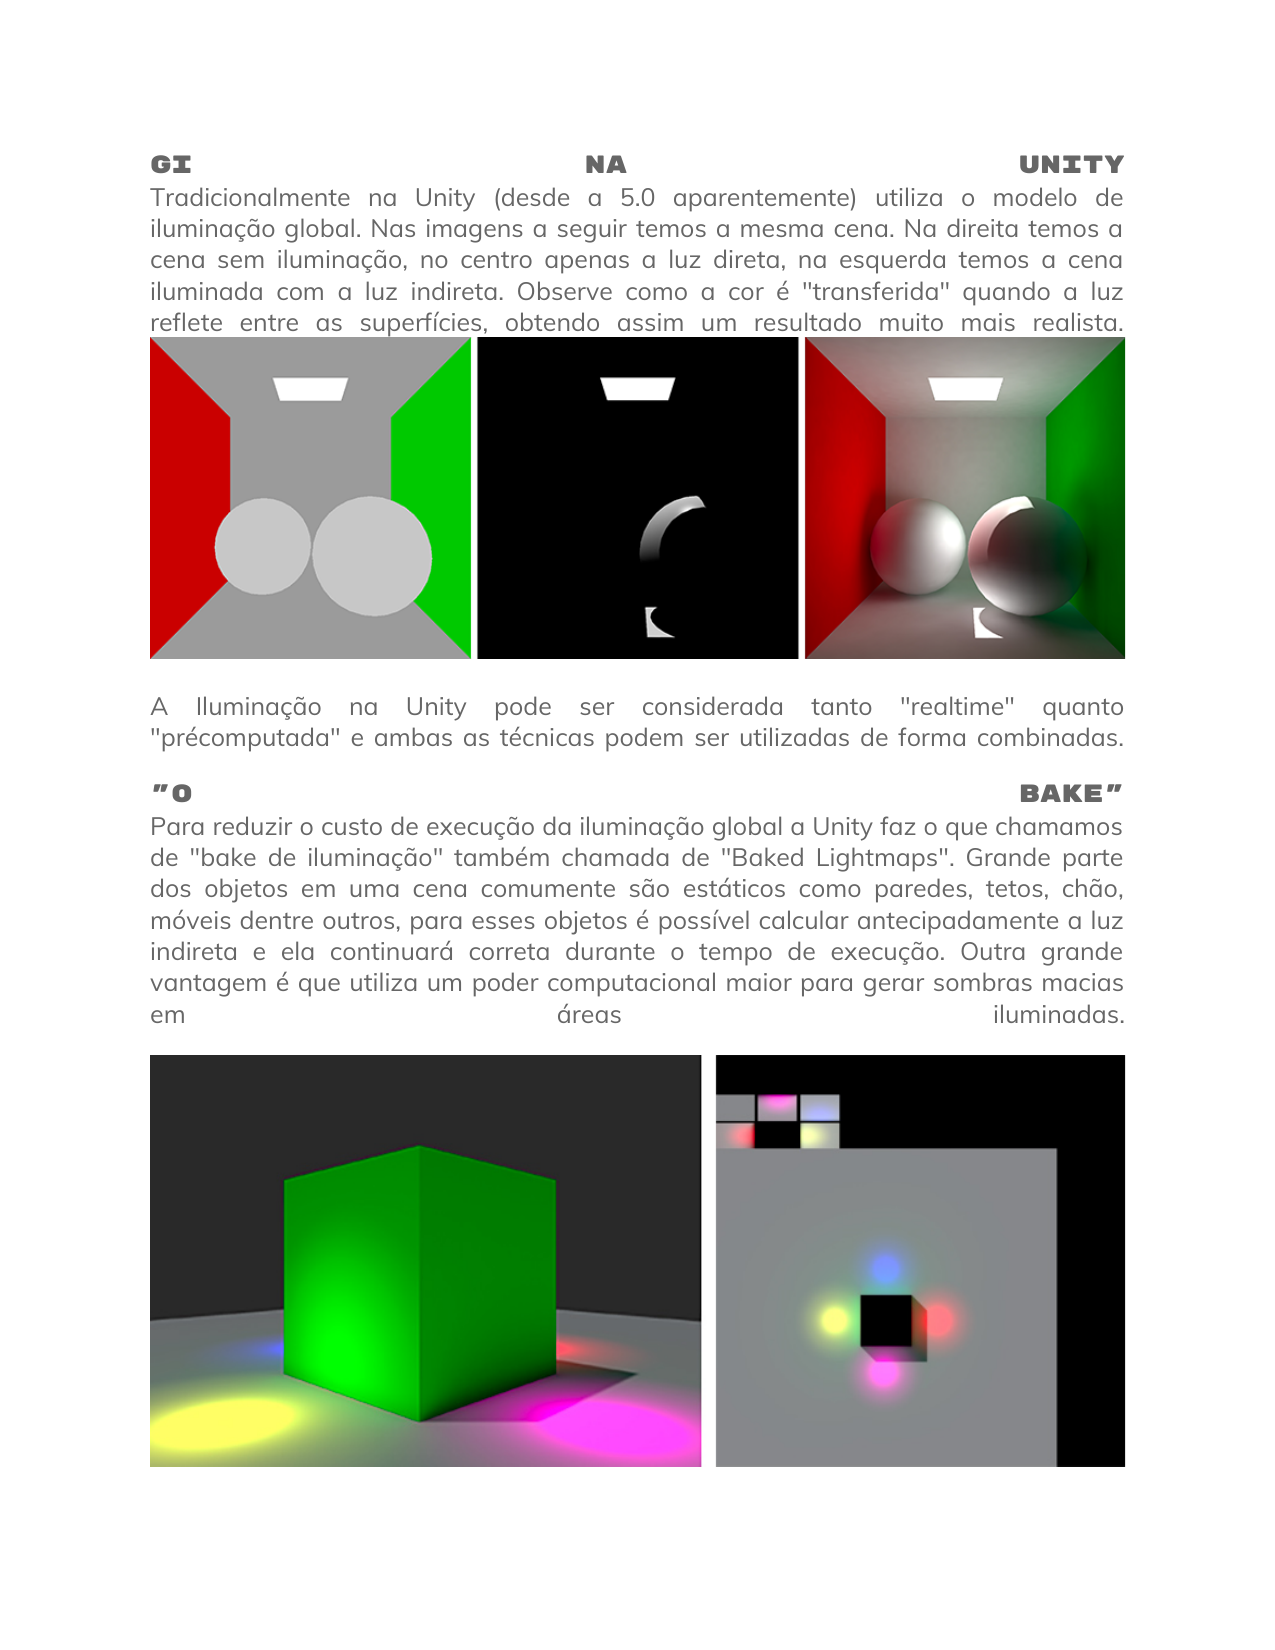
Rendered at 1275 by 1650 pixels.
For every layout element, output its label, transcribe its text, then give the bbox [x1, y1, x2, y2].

text "O Bake" Para reduzir o custo de execução da iluminação global a Unity faz o que chamamos de "bake de iluminação" também chamada de "Baked Lightmaps". Grande parte dos objetos em uma cena comumente são estáticos como paredes, tetos, chão, móveis dentre outros, para esses objetos é possível calcular antecipadamente a luz indireta e ela continuará correta durante o tempo de execução. Outra grande vantagem é que utiliza um poder computacional maior para gerar sombras macias em áreas iluminadas. [150, 779, 1125, 1055]
text GI na Unity Tradicionalmente na Unity (desde a 5.0 aparentemente) utiliza o modelo de iluminação global. Nas imagens a seguir temos a mesma cena. Na direita temos a cena sem iluminação, no centro apenas a luz direta, na esquerda temos a cena iluminada com a luz indireta. Observe como a cor é "transferida" quando a luz reflete entre as superfícies, obtendo assim um resultado muito mais realista. A Iluminação na Unity pode ser considerada tanto "realtime" quanto "précomputada" e ambas as técnicas podem ser utilizadas de forma combinadas. [150, 150, 1125, 337]
text GI na Unity Tradicionalmente na Unity (desde a 5.0 aparentemente) utiliza o modelo de iluminação global. Nas imagens a seguir temos a mesma cena. Na direita temos a cena sem iluminação, no centro apenas a luz direta, na esquerda temos a cena iluminada com a luz indireta. Observe como a cor é "transferida" quando a luz reflete entre as superfícies, obtendo assim um resultado muito mais realista. A Iluminação na Unity pode ser considerada tanto "realtime" quanto "précomputada" e ambas as técnicas podem ser utilizadas de forma combinadas. [150, 659, 1125, 779]
picture [150, 337, 1125, 659]
picture [150, 1055, 1125, 1467]
